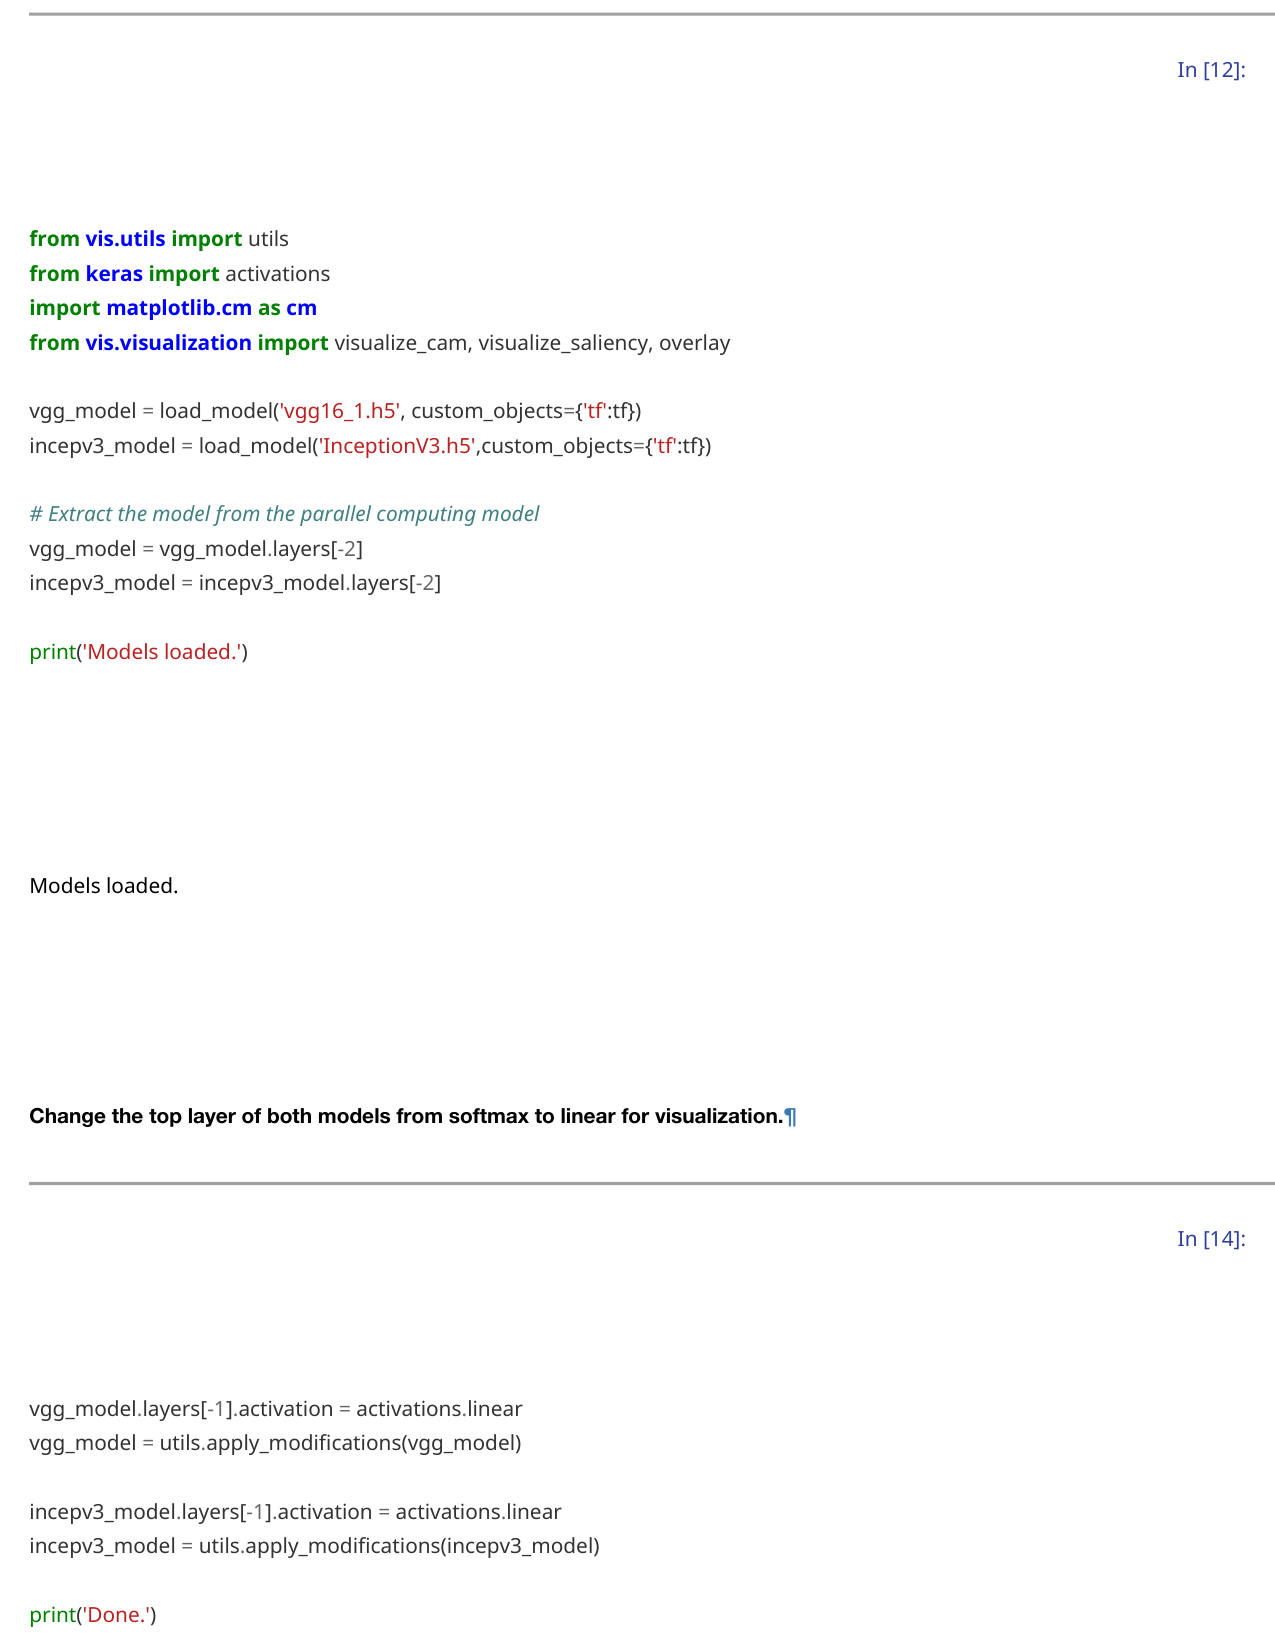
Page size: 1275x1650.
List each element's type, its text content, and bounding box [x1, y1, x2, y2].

text from vis.utils import utils from keras import activations import matplotlib.cm as cm from vis.visualization import visualize_cam, visualize_saliency, overlay vgg_model = load_model('vgg16_1.h5', custom_objects={'tf':tf}) incepv3_model = load_model('InceptionV3.h5',custom_objects={'tf':tf}) # Extract the model from the parallel computing model vgg_model = vgg_model.layers[-2] incepv3_model = incepv3_model.layers[-2] print('Models loaded.') [29, 224, 1246, 694]
text In [14]: [29, 1224, 1246, 1253]
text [29, 1394, 1246, 1629]
text Models loaded. [29, 872, 1246, 929]
text Change the top layer of both models from softmax to linear for visualization.¶ [29, 1103, 1244, 1129]
text In [12]: [29, 55, 1246, 83]
